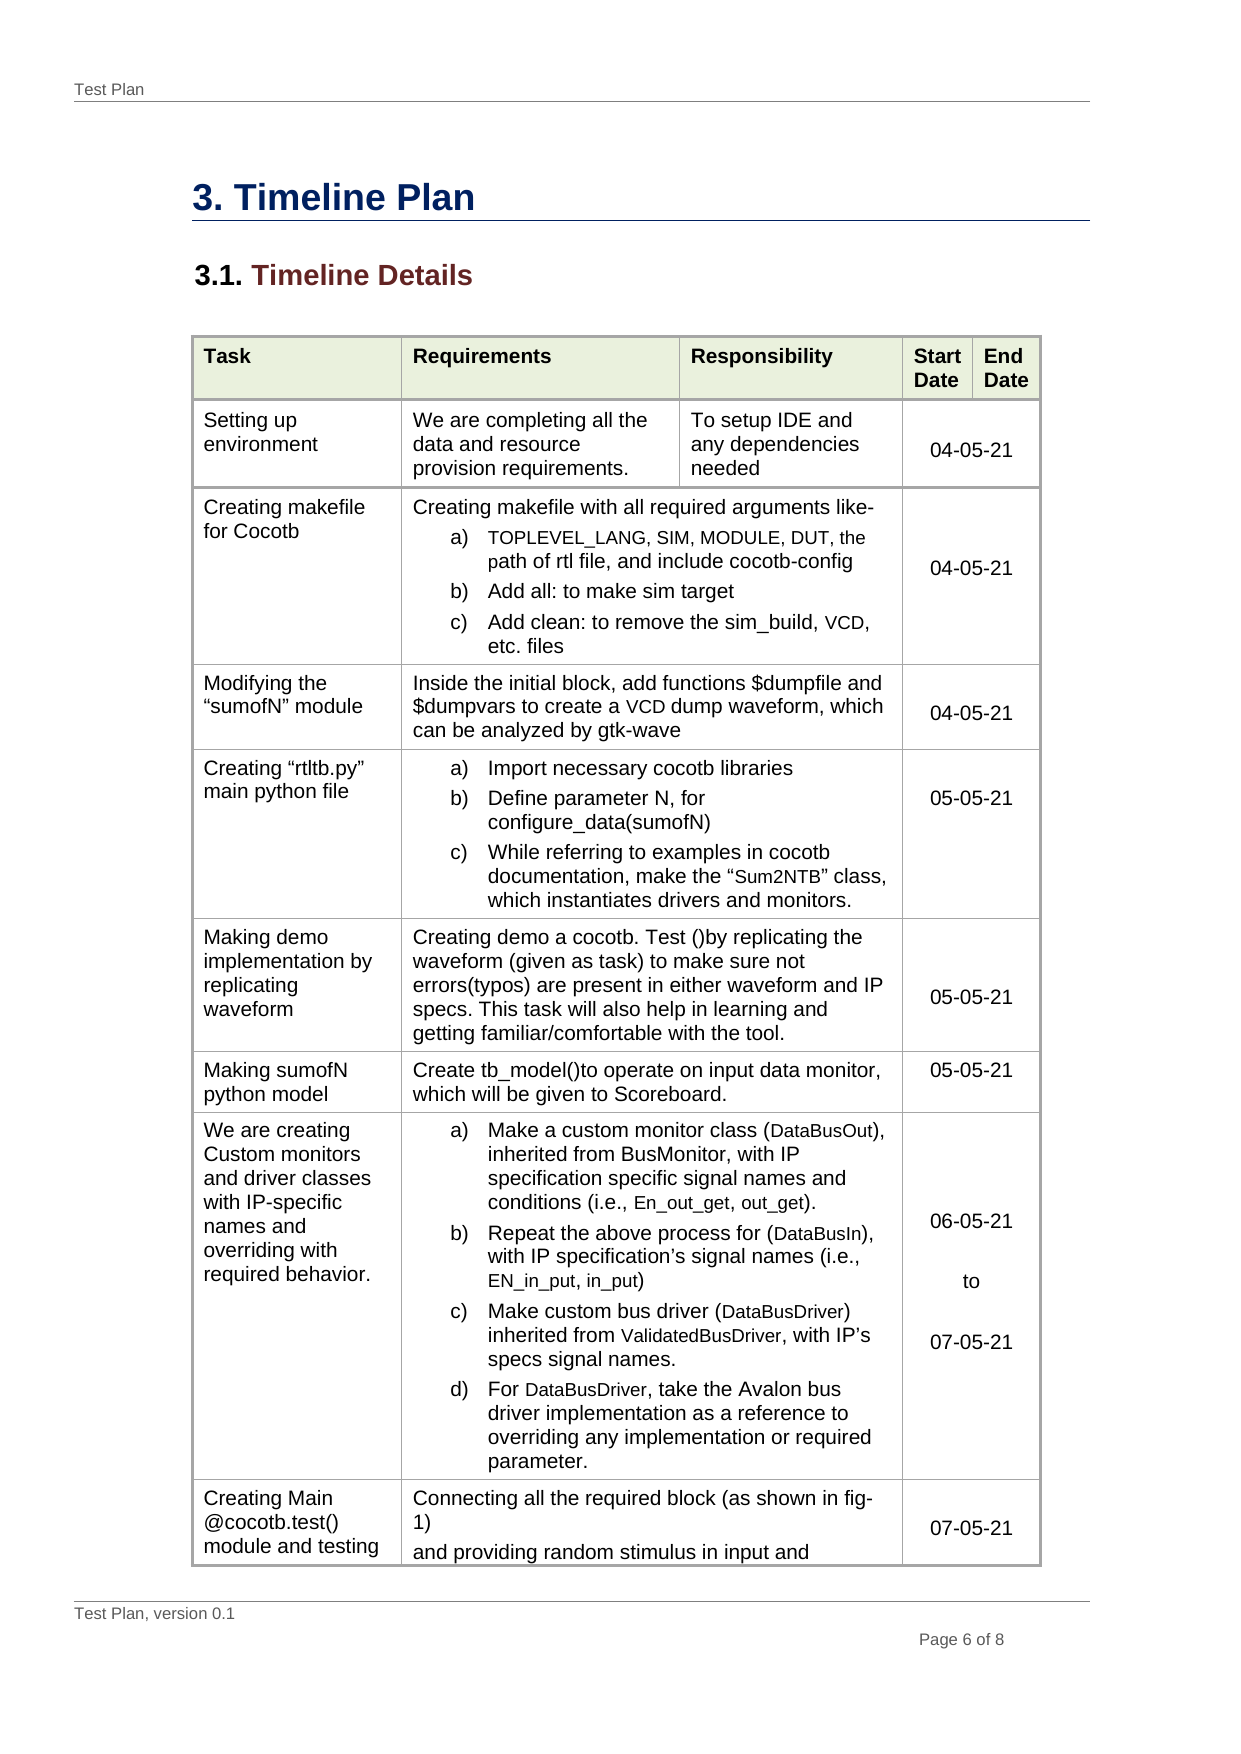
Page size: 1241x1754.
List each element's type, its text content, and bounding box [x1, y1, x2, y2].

table_cell 04-05-21 [903, 665, 1039, 748]
table_header End Date [973, 338, 1039, 398]
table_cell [194, 1480, 401, 1564]
table_header Task [194, 338, 401, 398]
table_cell Setting up environment [194, 401, 401, 486]
table_header Start Date [903, 338, 972, 398]
table_cell We are completing all the data and resource provision requirements. [402, 401, 679, 486]
table_header Requirements [402, 338, 679, 398]
table_cell 05-05-21 [903, 750, 1039, 918]
table_cell We are creating Custom monitors and driver classes with IP-specific names and overriding with required behavior. [194, 1113, 401, 1479]
table_cell To setup IDE and any dependencies needed [680, 401, 902, 486]
table_cell Inside the initial block, add functions $dumpfile and $dumpvars to create a VCD dump waveform, which can be analyzed by gtk-wave [402, 665, 902, 748]
table_cell Modifying the “sumofN” module [194, 665, 401, 748]
table_cell 04-05-21 [903, 489, 1039, 664]
table_cell Create tb_model()to operate on input data monitor, which will be given to Scoreboard. [402, 1052, 902, 1112]
table_cell Creating “rtltb.py” main python file [194, 750, 401, 918]
subtitle Timeline Plan [192, 175, 1090, 220]
table_cell Creating demo a cocotb. Test ()by replicating the waveform (given as task) to make sure not errors(typos) are present in either waveform and IP specs. This task will also help in learning and getting familiar/comfortable with the tool. [402, 919, 902, 1051]
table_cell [402, 1480, 902, 1564]
subtitle Timeline Details [194, 258, 1090, 292]
table_cell 05-05-21 [903, 919, 1039, 1051]
table_cell Making demo implementation by replicating waveform [194, 919, 401, 1051]
table_header Responsibility [680, 338, 902, 398]
table_cell Creating makefile for Cocotb [194, 489, 401, 664]
table_cell 07-05-21 [903, 1480, 1039, 1564]
table_cell 05-05-21 [903, 1052, 1039, 1112]
table_cell 06-05-21 to 07-05-21 [903, 1113, 1039, 1479]
table_cell 04-05-21 [903, 401, 1039, 486]
table_cell Make a custom monitor class (DataBusOut), inherited from BusMonitor, with IP specification specific signal names and conditions (i.e., En_out_get, out_get). Repeat the above process for (DataBusIn), with IP specification’s signal names (i.e., EN_in_put, in_put) Make custom bus driver (DataBusDriver) inherited from ValidatedBusDriver, with IP’s specs signal names. For DataBusDriver, take the Avalon bus driver implementation as a reference to overriding any implementation or required parameter. [402, 1113, 902, 1479]
table_cell Import necessary cocotb libraries Define parameter N, for configure_data(sumofN) While referring to examples in cocotb documentation, make the “Sum2NTB” class, which instantiates drivers and monitors. [402, 750, 902, 918]
table_cell Creating makefile with all required arguments like- TOPLEVEL_LANG, SIM, MODULE, DUT, the path of rtl file, and include cocotb-config Add all: to make sim target Add clean: to remove the sim_build, VCD, etc. files [402, 489, 902, 664]
table_cell Making sumofN python model [194, 1052, 401, 1112]
